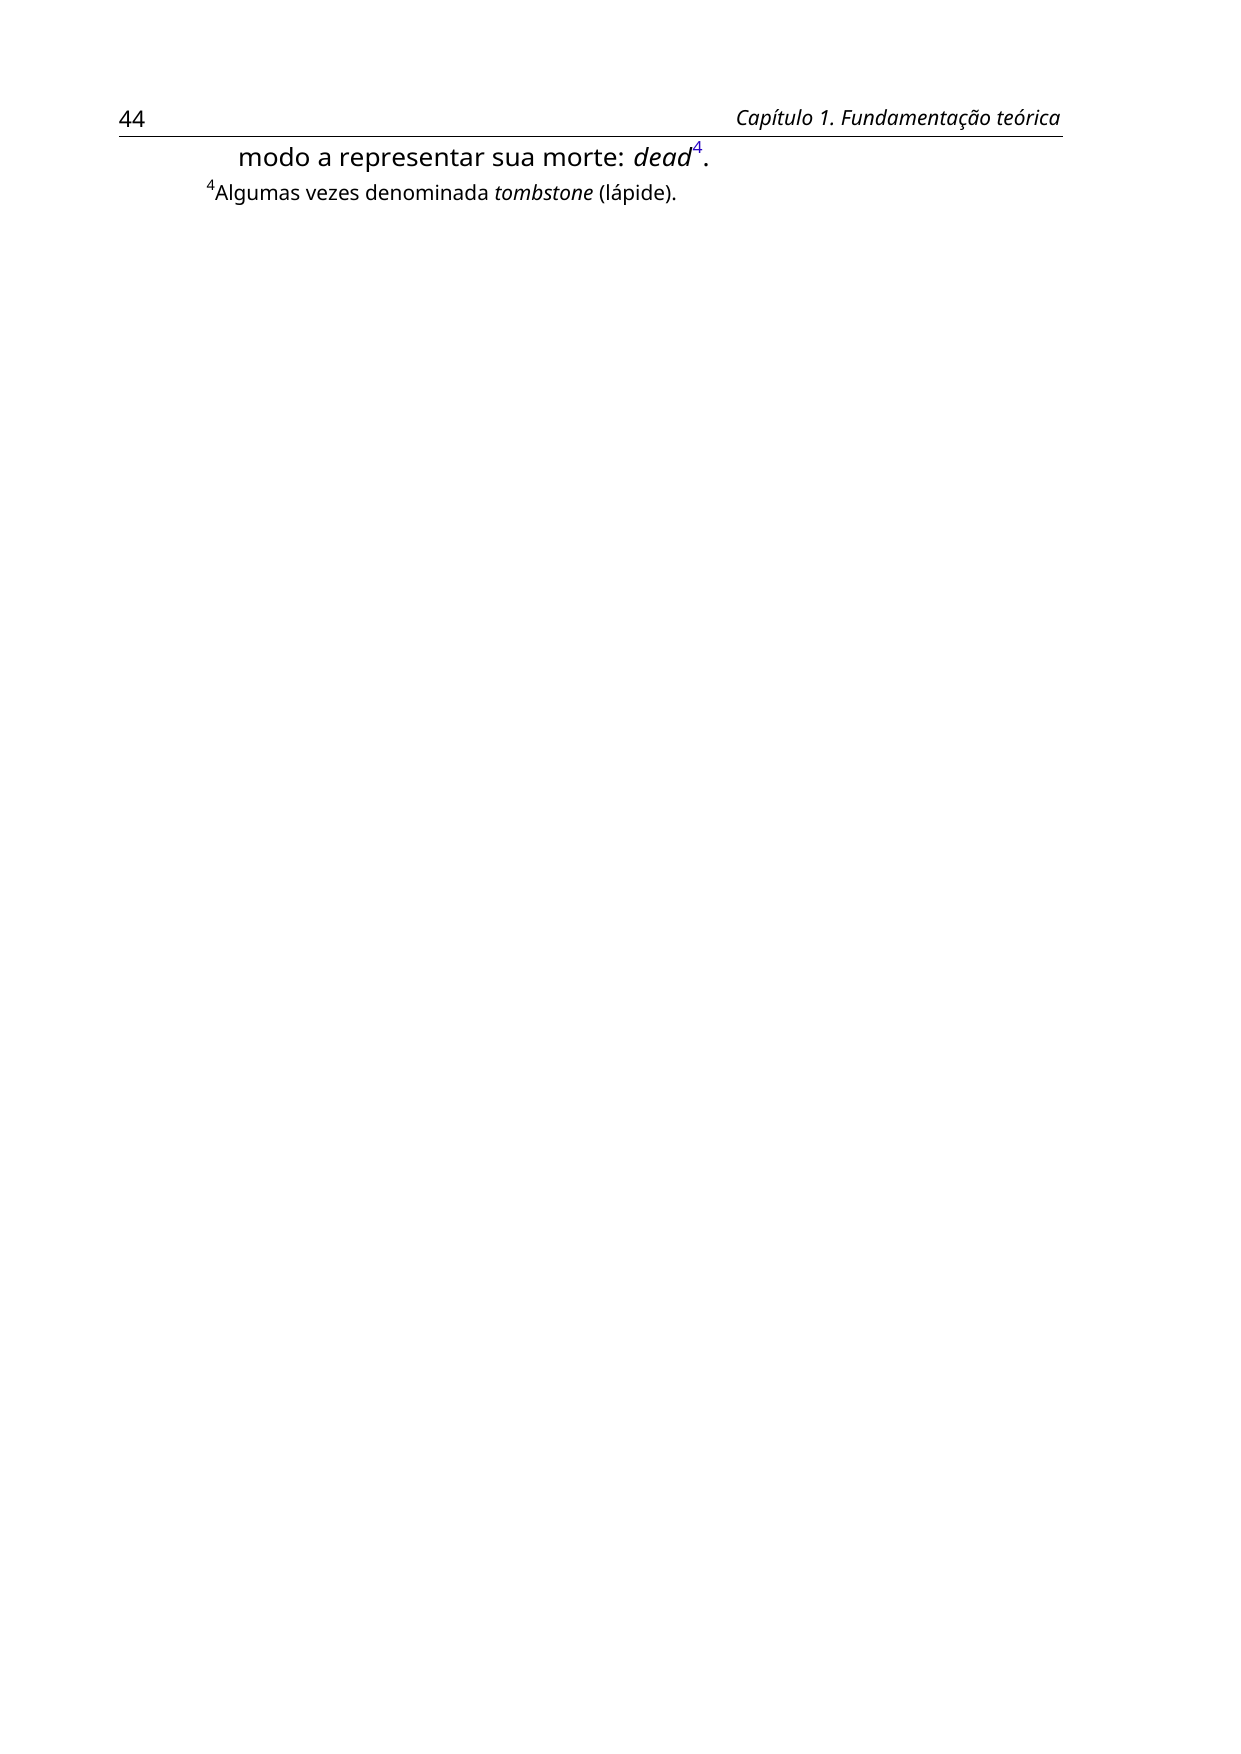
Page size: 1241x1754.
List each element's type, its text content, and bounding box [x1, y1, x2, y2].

text 4Algumas vezes denominada tombstone (lápide). [206, 175, 1142, 207]
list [213, 135, 1122, 173]
